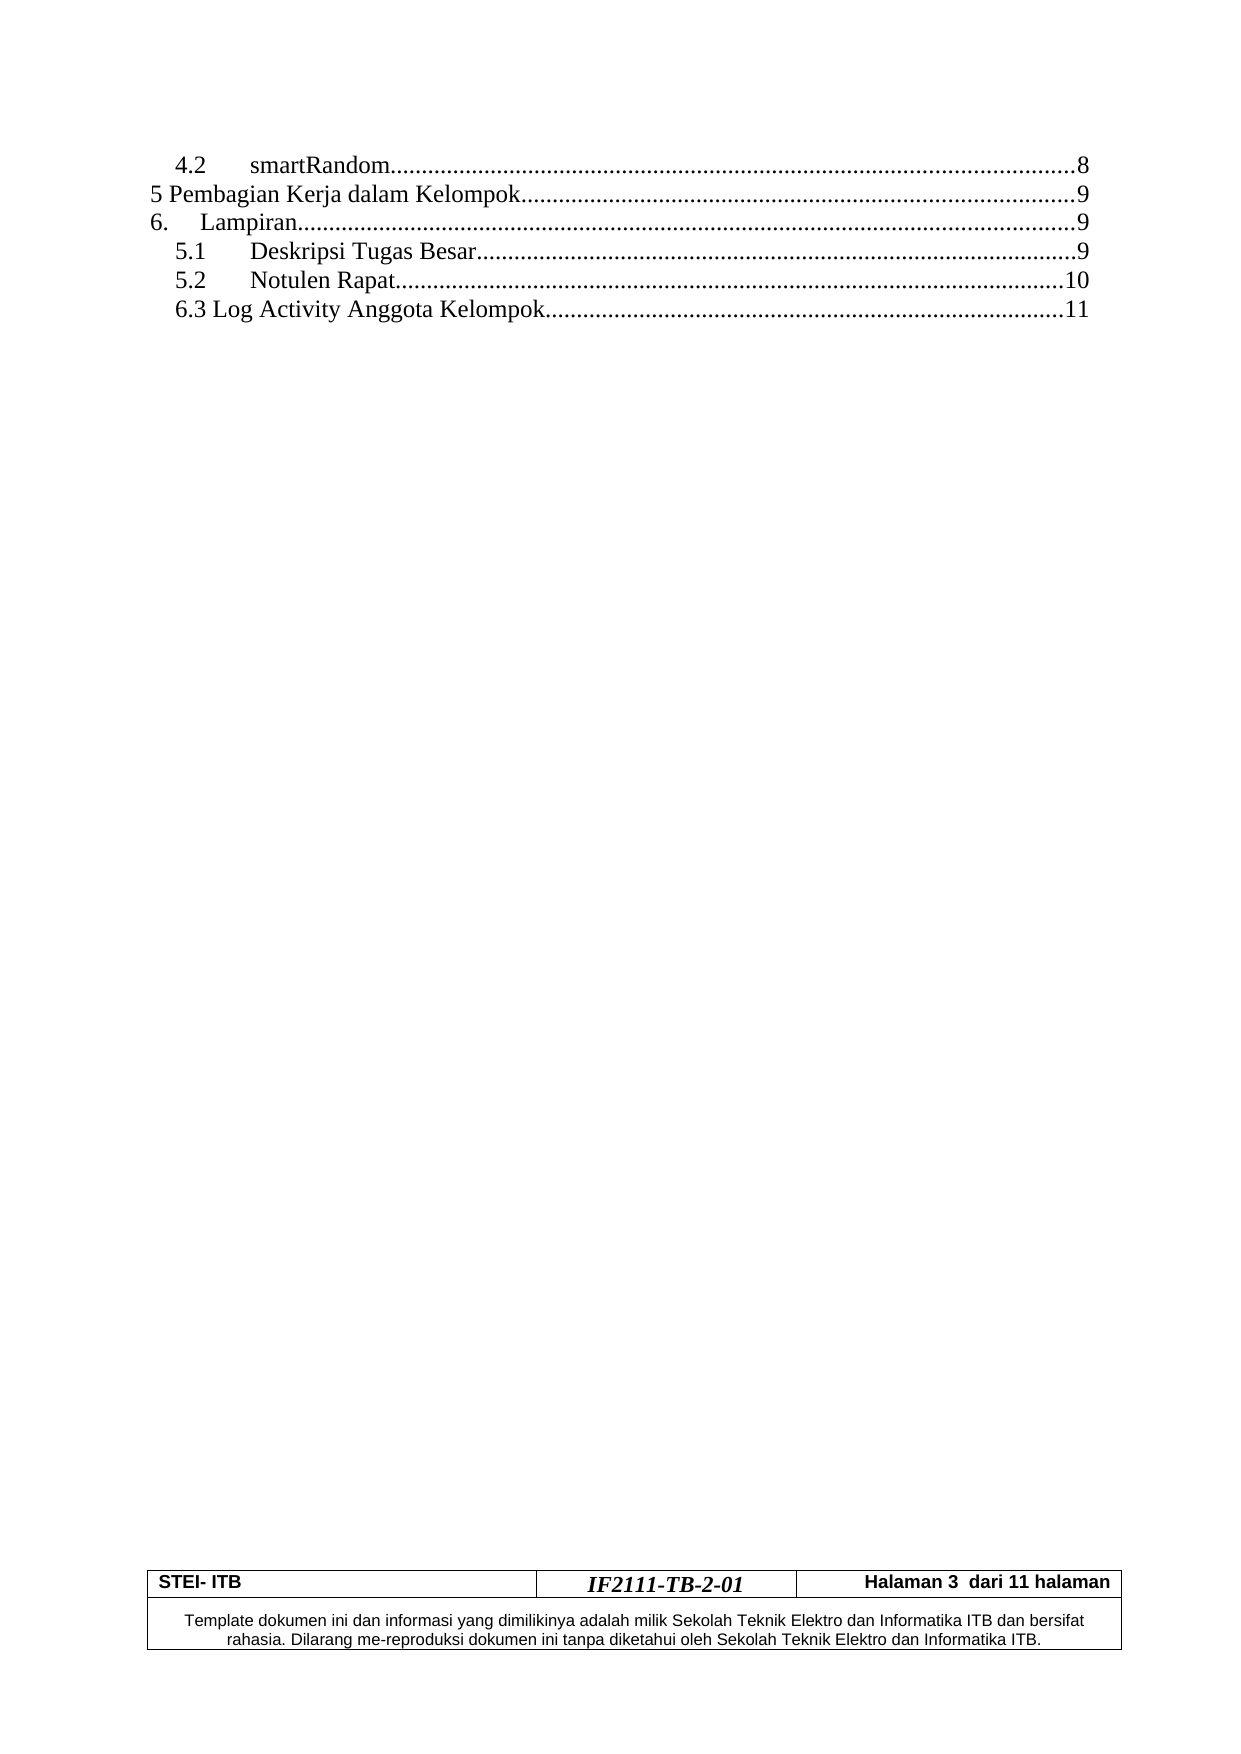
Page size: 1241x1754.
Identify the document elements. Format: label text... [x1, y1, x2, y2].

text 4.2 smartRandom 8 [175, 150, 1090, 179]
text 6. Lampiran 9 [150, 207, 1090, 236]
text 5.2 Notulen Rapat 10 [175, 265, 1090, 294]
text 6.3 Log Activity Anggota Kelompok 11 [175, 294, 1090, 322]
text 5.1 Deskripsi Tugas Besar 9 [175, 236, 1090, 265]
text 5 Pembagian Kerja dalam Kelompok 9 [150, 179, 1090, 207]
